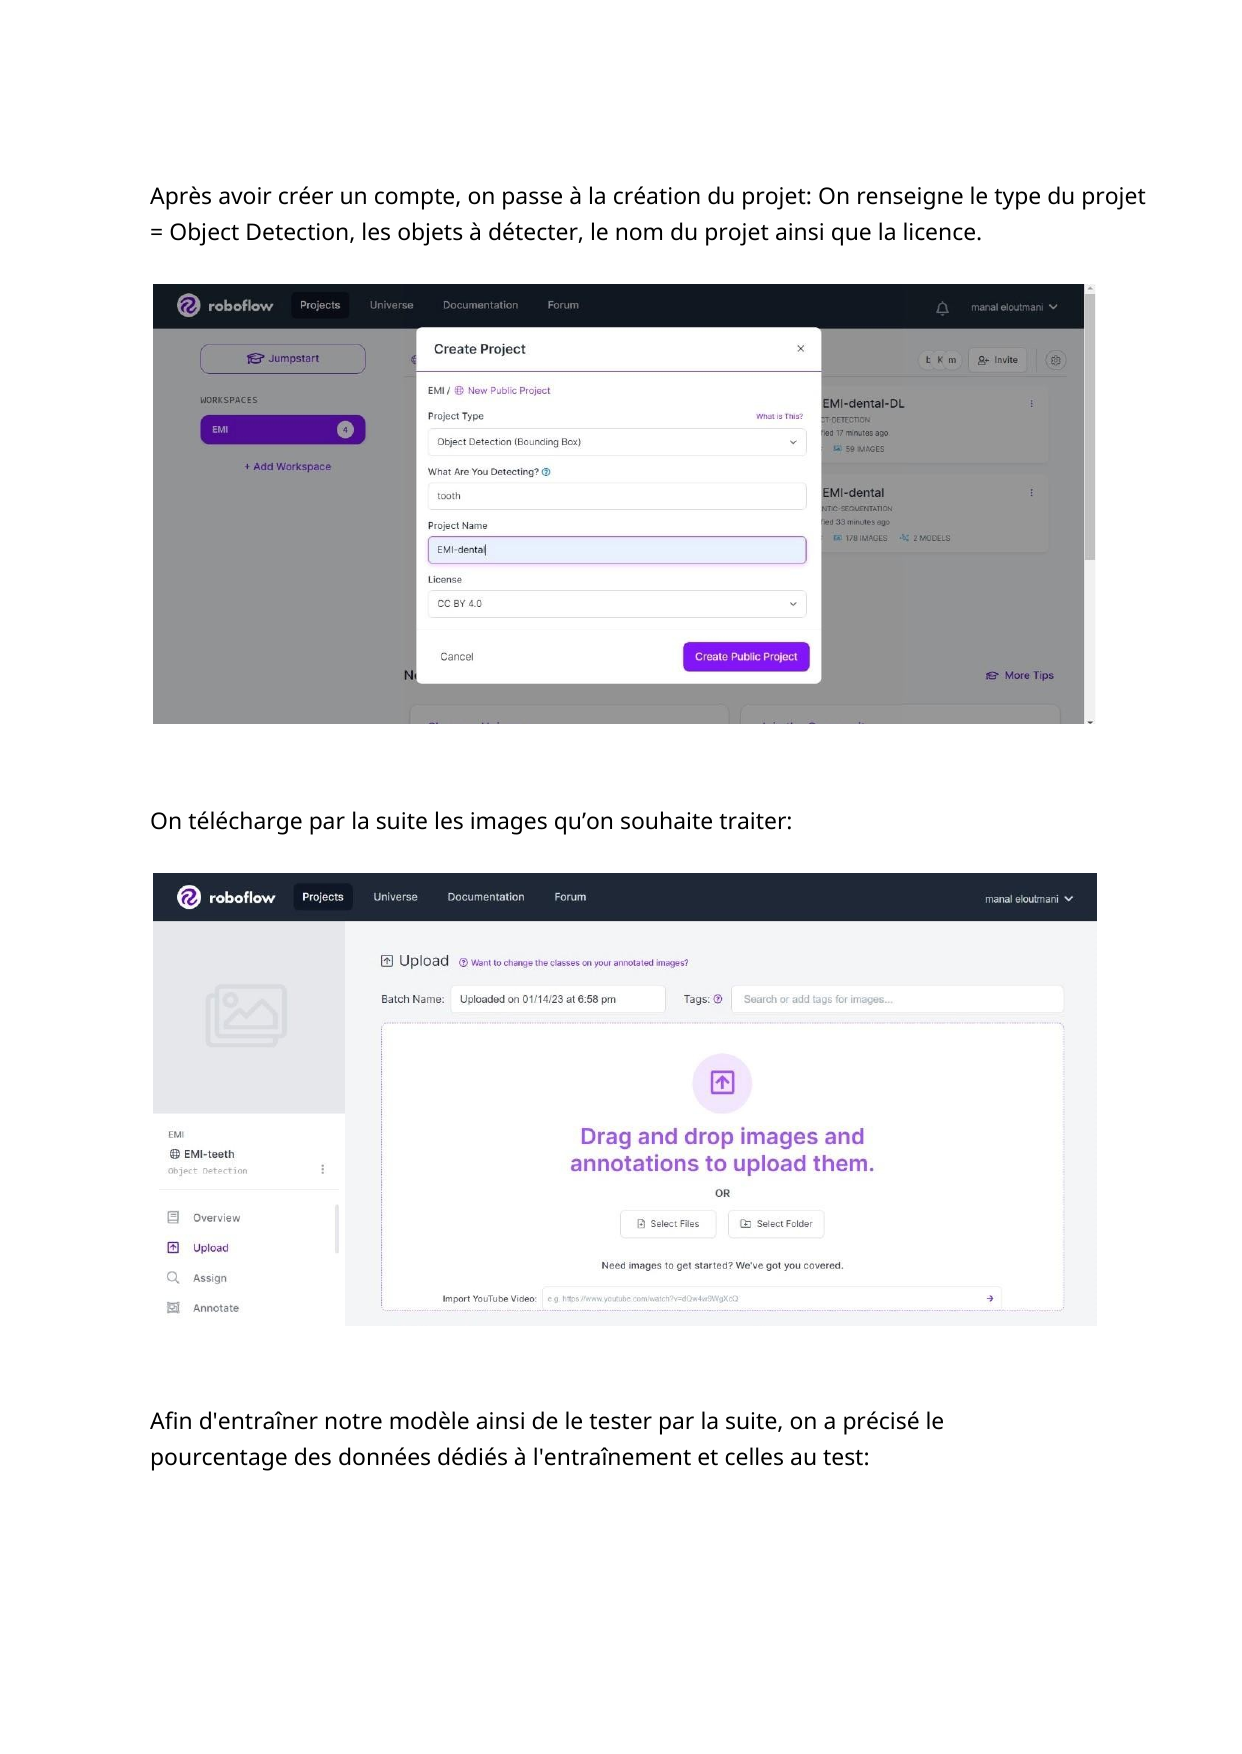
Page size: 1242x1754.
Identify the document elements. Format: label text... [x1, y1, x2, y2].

text On télécharge par la suite les images qu’on souhaite traiter: [150, 805, 1156, 836]
text Après avoir créer un compte, on passe à la création du projet: On renseigne le type du projet [150, 180, 1156, 212]
picture [153, 873, 1097, 1326]
picture [153, 284, 1096, 724]
text = Object Detection, les objets à détecter, le nom du projet ainsi que la licence. [150, 216, 1156, 247]
text Afin d'entraîner notre modèle ainsi de le tester par la suite, on a précisé le pourcentage des données dédiés à l'entraînement et celles au test: [150, 1405, 1083, 1472]
